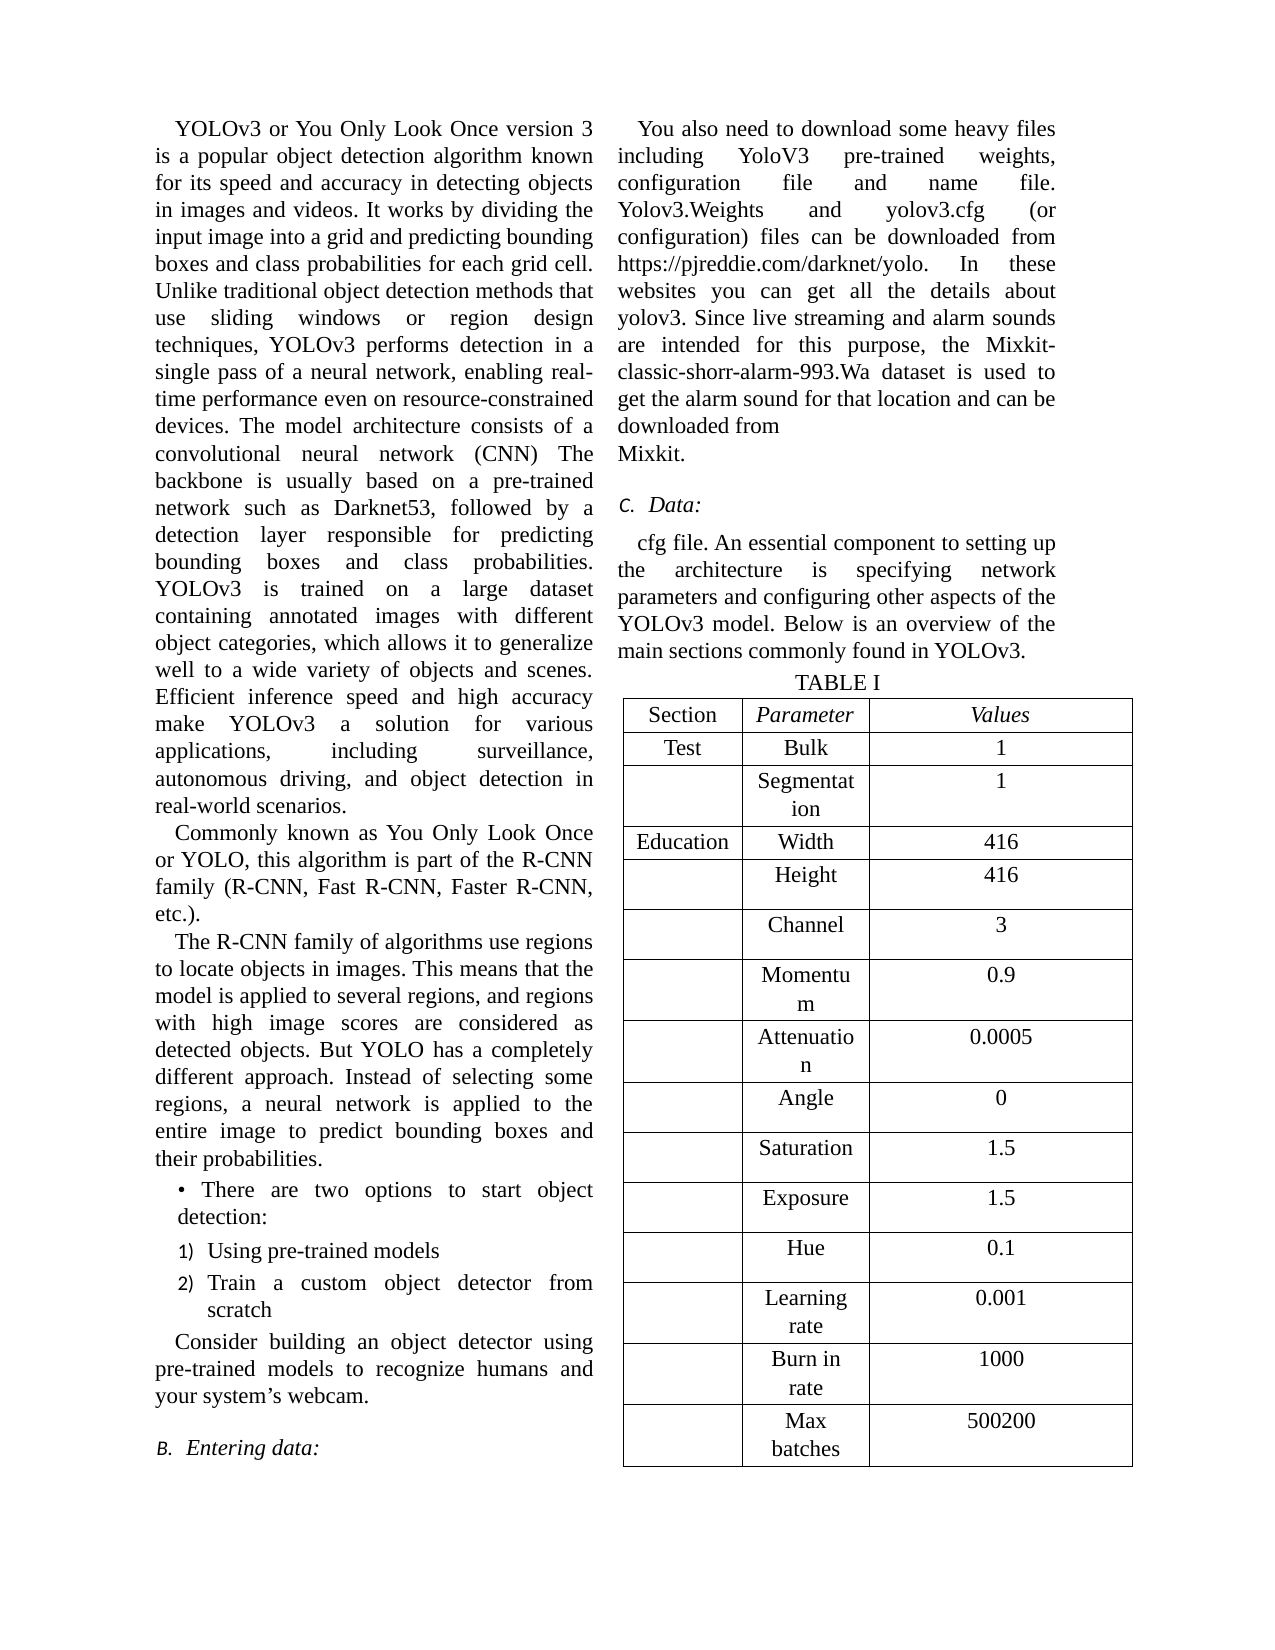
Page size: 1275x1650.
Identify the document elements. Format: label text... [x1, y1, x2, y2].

table_cell [624, 910, 742, 959]
table_cell Max batches [743, 1405, 869, 1466]
table_cell Channel [743, 910, 869, 959]
table_cell Height [743, 860, 869, 909]
text • There are two options to start object detection: [177, 1176, 594, 1229]
table_header Section [624, 699, 742, 732]
table_cell 0.9 [870, 960, 1132, 1020]
table_cell Test [624, 733, 742, 764]
table_cell Angle [743, 1083, 869, 1132]
list Data: [619, 491, 1056, 518]
table_cell 0.001 [870, 1283, 1132, 1343]
table_cell Segmentation [743, 766, 869, 826]
table_cell 0.0005 [870, 1021, 1132, 1082]
table_cell 1.5 [870, 1183, 1132, 1231]
text TABLE I [619, 669, 1056, 695]
table_cell Width [743, 827, 869, 859]
text The R-CNN family of algorithms use regions to locate objects in images. This means that the model is applied to several regions, and regions with high image scores are considered as detected objects. But YOLO has a completely different approach. Instead of selecting some regions, a neural network is applied to the entire image to predict bounding boxes and their probabilities. [155, 928, 594, 1171]
text YOLOv3 or You Only Look Once version 3 is a popular object detection algorithm known for its speed and accuracy in detecting objects in images and videos. It works by dividing the input image into a grid and predicting bounding boxes and class probabilities for each grid cell. Unlike traditional object detection methods that use sliding windows or region design techniques, YOLOv3 performs detection in a single pass of a neural network, enabling real-time performance even on resource-constrained devices. The model architecture consists of a convolutional neural network (CNN) The backbone is usually based on a pre-trained network such as Darknet53, followed by a detection layer responsible for predicting bounding boxes and class probabilities. YOLOv3 is trained on a large dataset containing annotated images with different object categories, which allows it to generalize well to a wide variety of objects and scenes. Efficient inference speed and high accuracy make YOLOv3 a solution for various applications, including surveillance, autonomous driving, and object detection in real-world scenarios. [155, 114, 594, 818]
table_cell 0.1 [870, 1233, 1132, 1281]
table_cell [624, 1233, 742, 1281]
table_cell 1.5 [870, 1133, 1132, 1182]
table_cell [624, 1344, 742, 1404]
list Entering data: [156, 1434, 594, 1461]
text Consider building an object detector using pre-trained models to recognize humans and your system’s webcam. [155, 1328, 594, 1408]
table_cell 0 [870, 1083, 1132, 1132]
table_cell [624, 1283, 742, 1343]
table_cell Attenuation [743, 1021, 869, 1082]
table_cell Bulk [743, 733, 869, 764]
table_header Values [870, 699, 1132, 732]
table_cell [624, 766, 742, 826]
table_cell Learning rate [743, 1283, 869, 1343]
text cfg file. An essential component to setting up the architecture is specifying network parameters and configuring other aspects of the YOLOv3 model. Below is an overview of the main sections commonly found in YOLOv3. [617, 529, 1056, 664]
table_header Parameter [743, 699, 869, 732]
table_cell 416 [870, 860, 1132, 909]
table_cell Hue [743, 1233, 869, 1281]
table_cell 1000 [870, 1344, 1132, 1404]
table_cell 1 [870, 766, 1132, 826]
list Using pre-trained models [177, 1237, 594, 1264]
table_cell Saturation [743, 1133, 869, 1182]
table_cell 1 [870, 733, 1132, 764]
table_cell Momentum [743, 960, 869, 1020]
table_cell Exposure [743, 1183, 869, 1231]
table_cell 416 [870, 827, 1132, 859]
table_cell [624, 860, 742, 909]
table_cell [624, 1133, 742, 1182]
table_cell 3 [870, 910, 1132, 959]
table_cell 500200 [870, 1405, 1132, 1466]
table_cell [624, 1183, 742, 1231]
table_cell [624, 1405, 742, 1466]
table_cell [624, 1021, 742, 1082]
text Commonly known as You Only Look Once or YOLO, this algorithm is part of the R-CNN family (R-CNN, Fast R-CNN, Faster R-CNN, etc.). [155, 819, 594, 927]
text Mixkit. [617, 439, 1056, 466]
table_cell Burn in rate [743, 1344, 869, 1404]
text You also need to download some heavy files including YoloV3 pre-trained weights, configuration file and name file. Yolov3.Weights and yolov3.cfg (or configuration) files can be downloaded from https://pjreddie.com/darknet/yolo. In these websites you can get all the details about yolov3. Since live streaming and alarm sounds are intended for this purpose, the Mixkit-classic-shorr-alarm-993.Wa dataset is used to get the alarm sound for that location and can be downloaded from [617, 114, 1056, 439]
list Train a custom object detector from scratch [177, 1269, 594, 1323]
table_cell [624, 960, 742, 1020]
table_cell Education [624, 827, 742, 859]
table_cell [624, 1083, 742, 1132]
